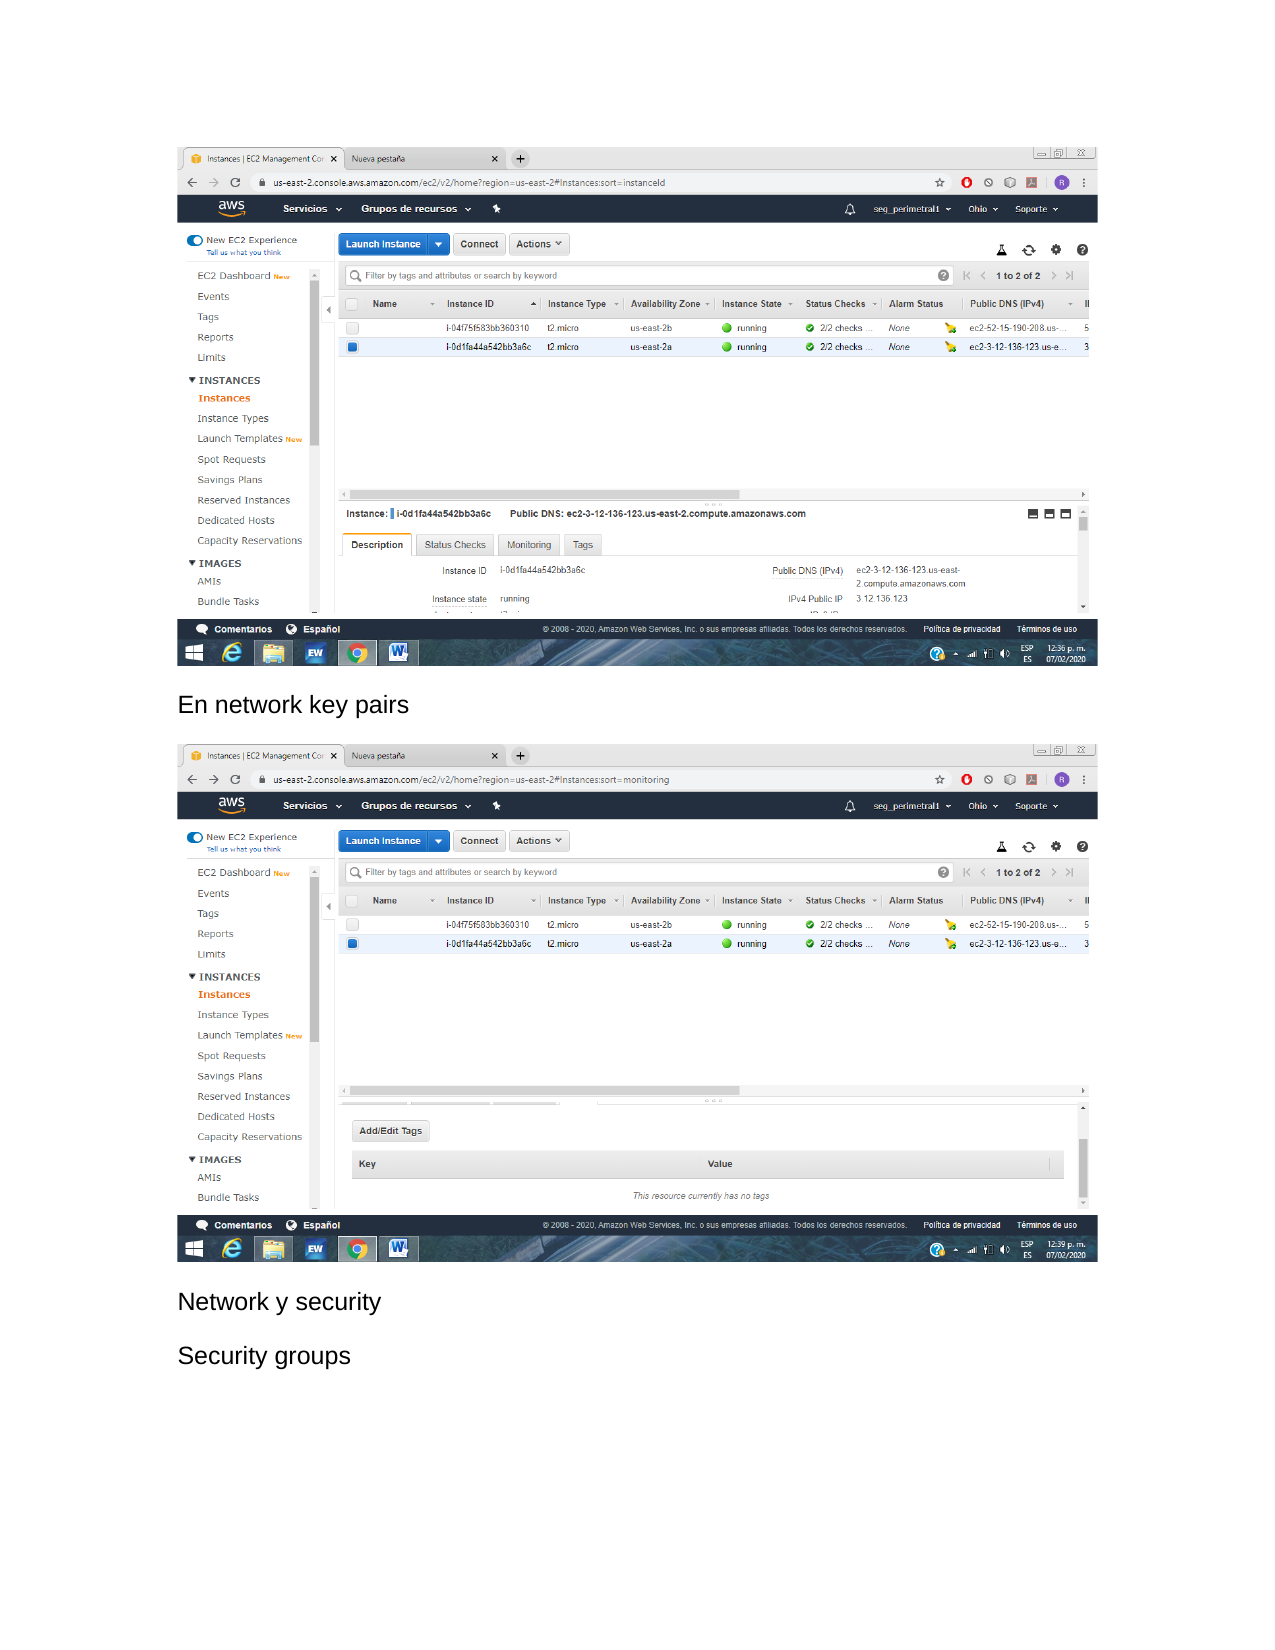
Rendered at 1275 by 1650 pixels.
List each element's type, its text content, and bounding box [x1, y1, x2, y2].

picture [177, 744, 1098, 1262]
text Security groups [177, 1341, 1098, 1369]
text Network y security [177, 1287, 1098, 1316]
picture [177, 147, 1098, 666]
text En network key pairs [177, 690, 1098, 719]
